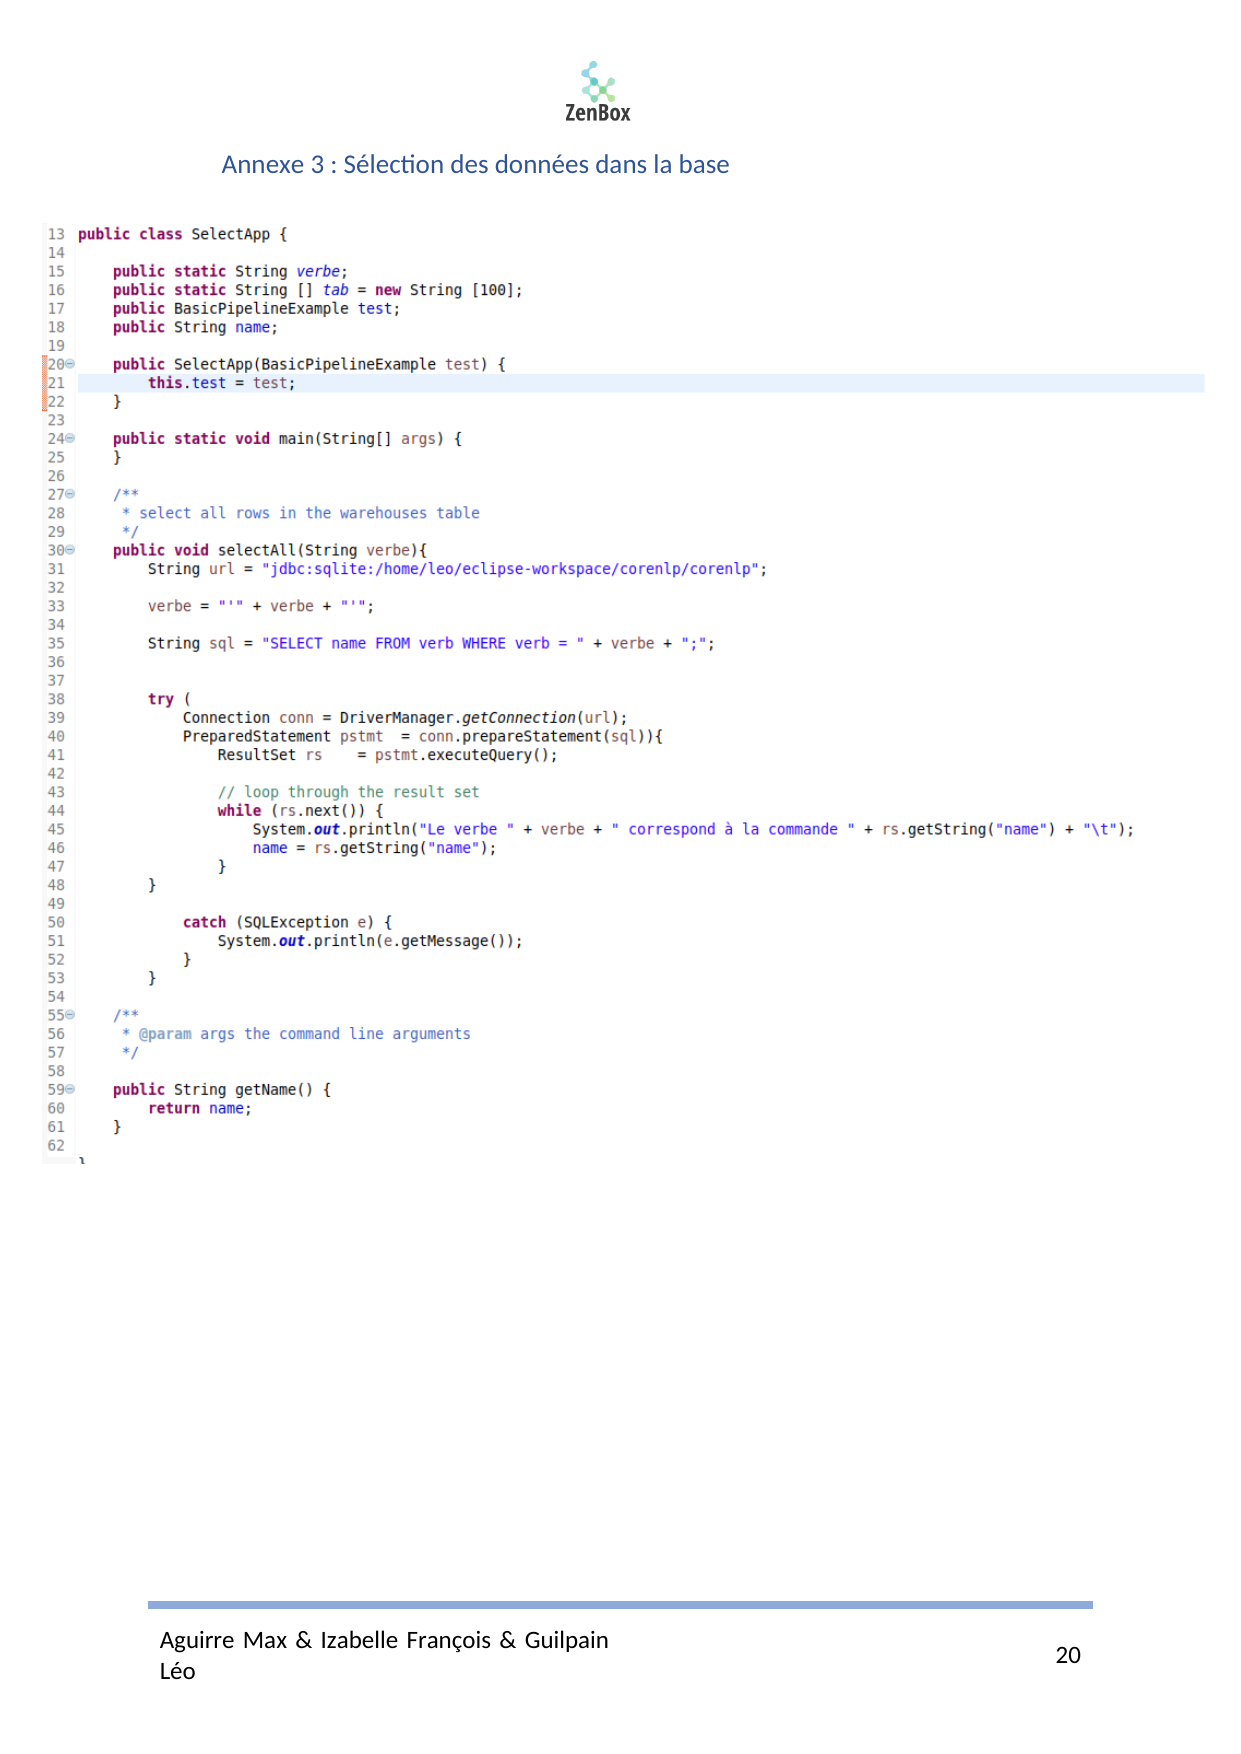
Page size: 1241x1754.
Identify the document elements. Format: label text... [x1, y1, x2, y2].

text Annexe 3 : Sélection des données dans la base [221, 148, 1093, 181]
picture [555, 52, 638, 125]
picture [42, 223, 1205, 1165]
